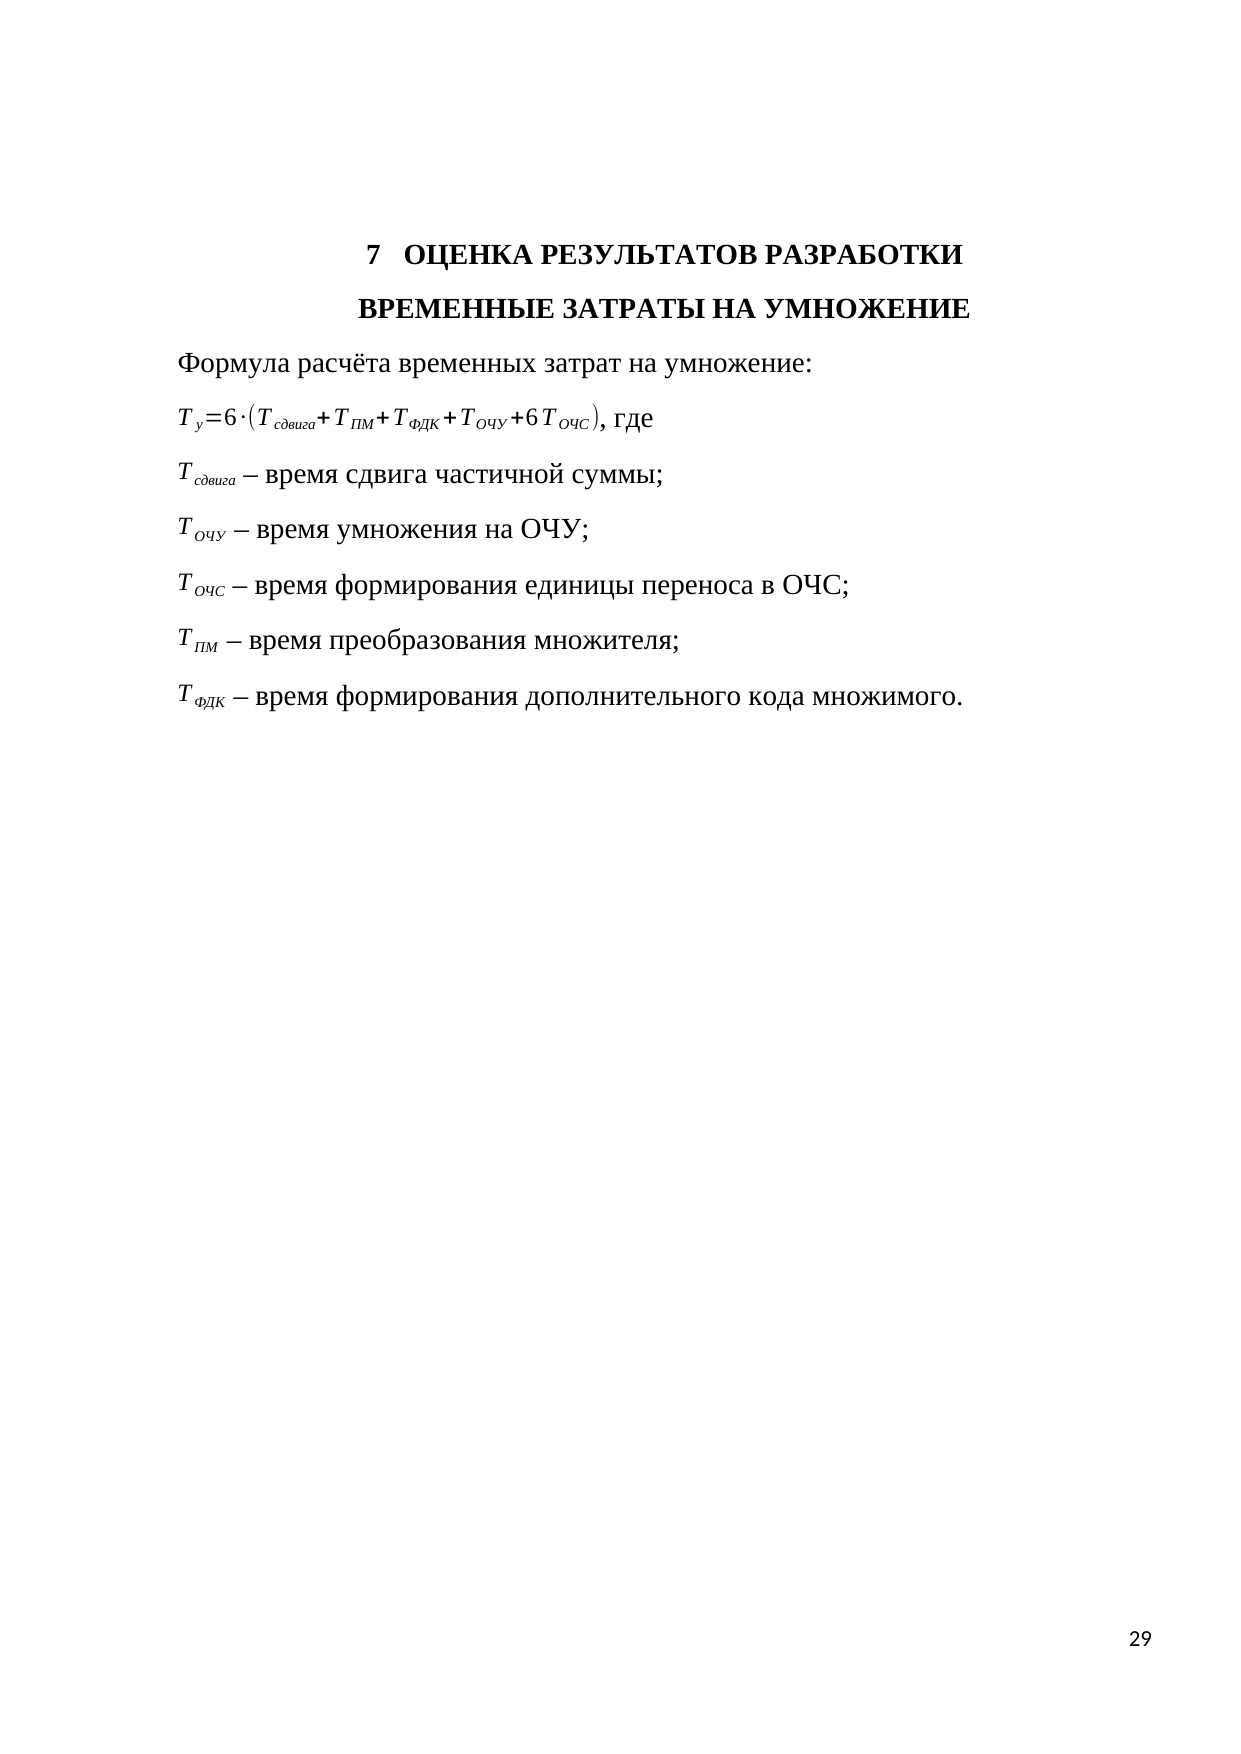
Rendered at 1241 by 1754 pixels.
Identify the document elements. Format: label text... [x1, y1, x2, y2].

text – время умножения на ОЧУ; [177, 511, 1152, 546]
text – время преобразования множителя; [177, 622, 1152, 657]
text – время формирования дополнительного кода множимого. [177, 678, 1152, 713]
text – время сдвига частичной суммы; [177, 456, 1152, 491]
text – время формирования единицы переноса в ОЧС; [177, 567, 1152, 602]
text , где [177, 400, 1152, 435]
text Временные затраты на умножение [177, 291, 1152, 325]
list ОЦЕНКА РЕЗУЛЬТАТОВ РАЗРАБОТКИ [177, 237, 1152, 270]
text Формула расчёта временных затрат на умножение: [177, 346, 1152, 379]
